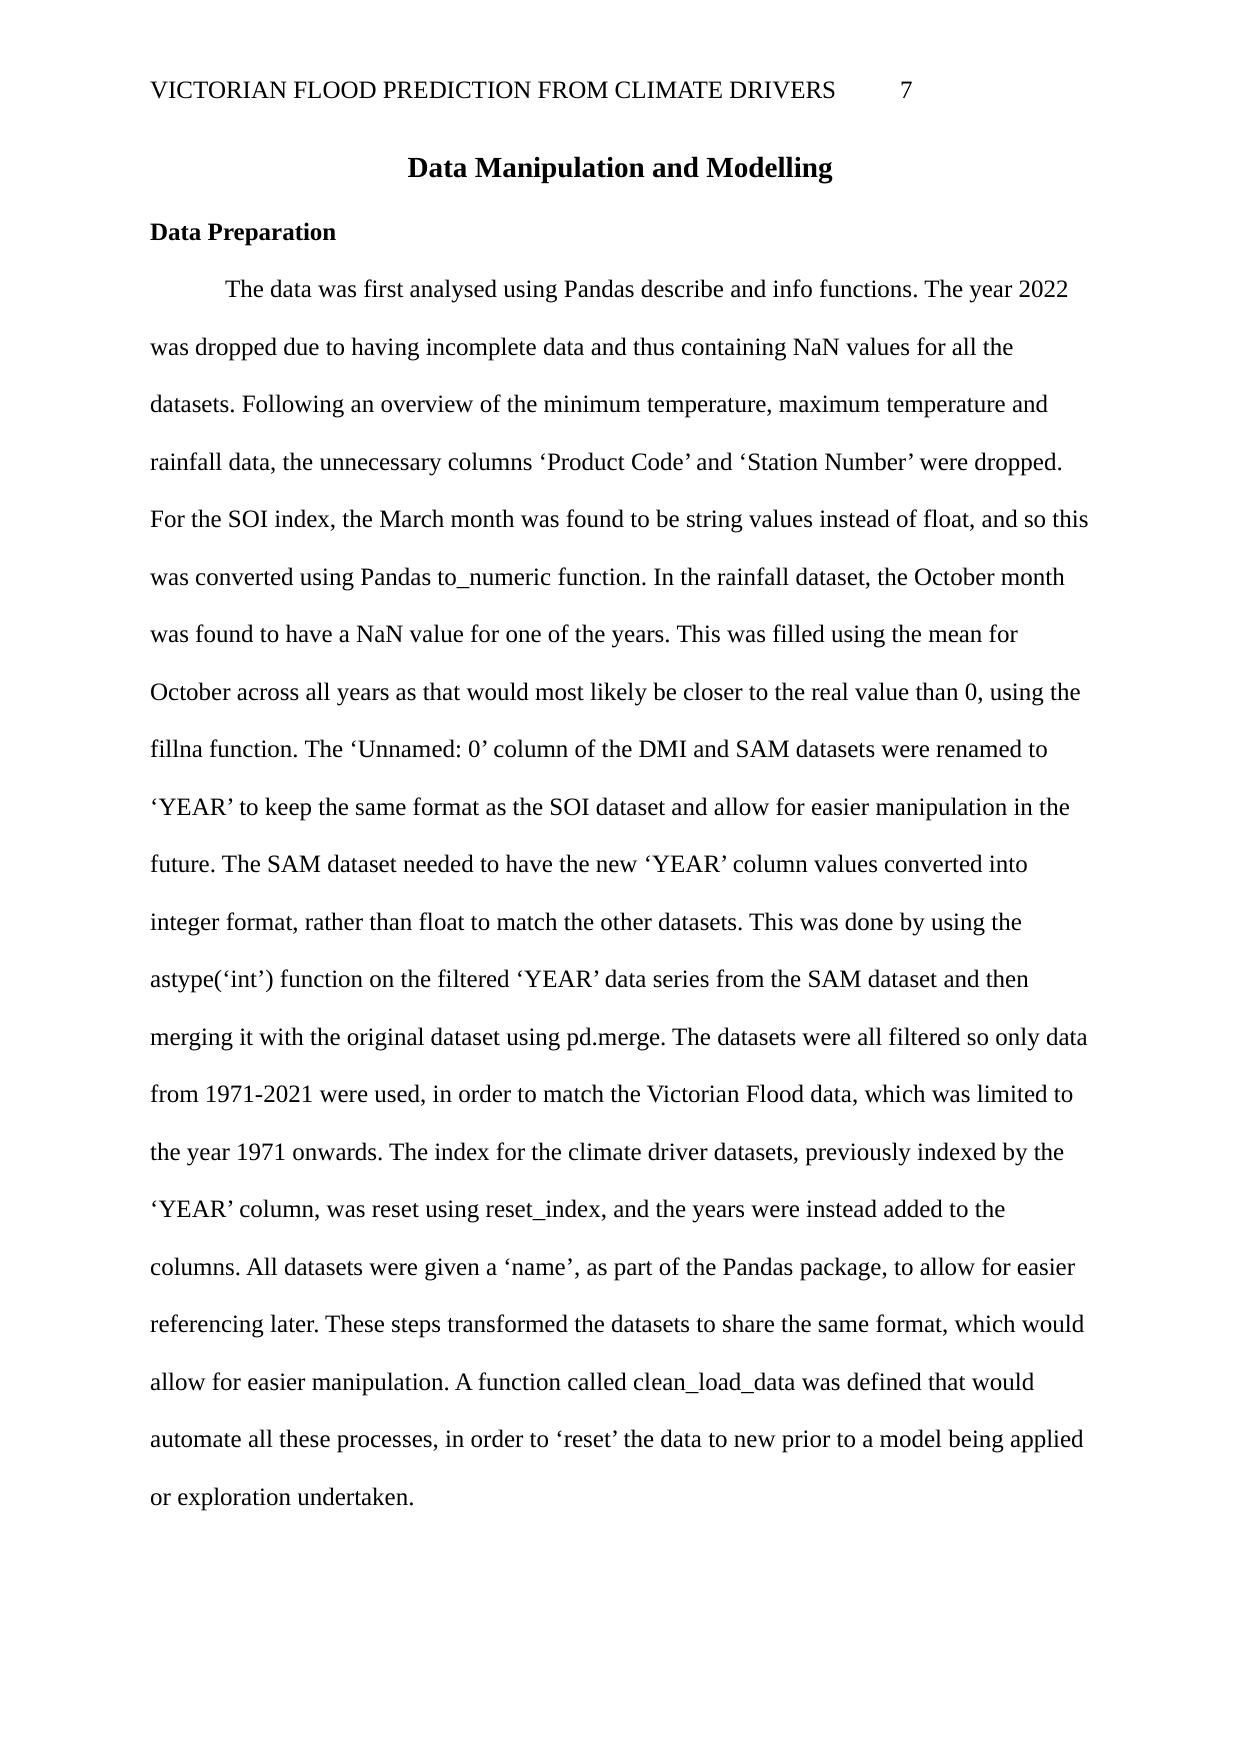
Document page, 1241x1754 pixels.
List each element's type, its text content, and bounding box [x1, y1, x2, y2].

title Data Manipulation and Modelling [150, 150, 1090, 183]
text The data was first analysed using Pandas describe and info functions. The year 2022 was dropped due to having incomplete data and thus containing NaN values for all the datasets. Following an overview of the minimum temperature, maximum temperature and rainfall data, the unnecessary columns ‘Product Code’ and ‘Station Number’ were dropped. For the SOI index, the March month was found to be string values instead of float, and so this was converted using Pandas to_numeric function. In the rainfall dataset, the October month was found to have a NaN value for one of the years. This was filled using the mean for October across all years as that would most likely be closer to the real value than 0, using the fillna function. The ‘Unnamed: 0’ column of the DMI and SAM datasets were renamed to ‘YEAR’ to keep the same format as the SOI dataset and allow for easier manipulation in the future. The SAM dataset needed to have the new ‘YEAR’ column values converted into integer format, rather than float to match the other datasets. This was done by using the astype(‘int’) function on the filtered ‘YEAR’ data series from the SAM dataset and then merging it with the original dataset using pd.merge. The datasets were all filtered so only data from 1971-2021 were used, in order to match the Victorian Flood data, which was limited to the year 1971 onwards. The index for the climate driver datasets, previously indexed by the ‘YEAR’ column, was reset using reset_index, and the years were instead added to the columns. All datasets were given a ‘name’, as part of the Pandas package, to allow for easier referencing later. These steps transformed the datasets to share the same format, which would allow for easier manipulation. A function called clean_load_data was defined that would automate all these processes, in order to ‘reset’ the data to new prior to a model being applied or exploration undertaken. [150, 274, 1090, 1511]
subtitle Data Preparation [150, 217, 1090, 246]
